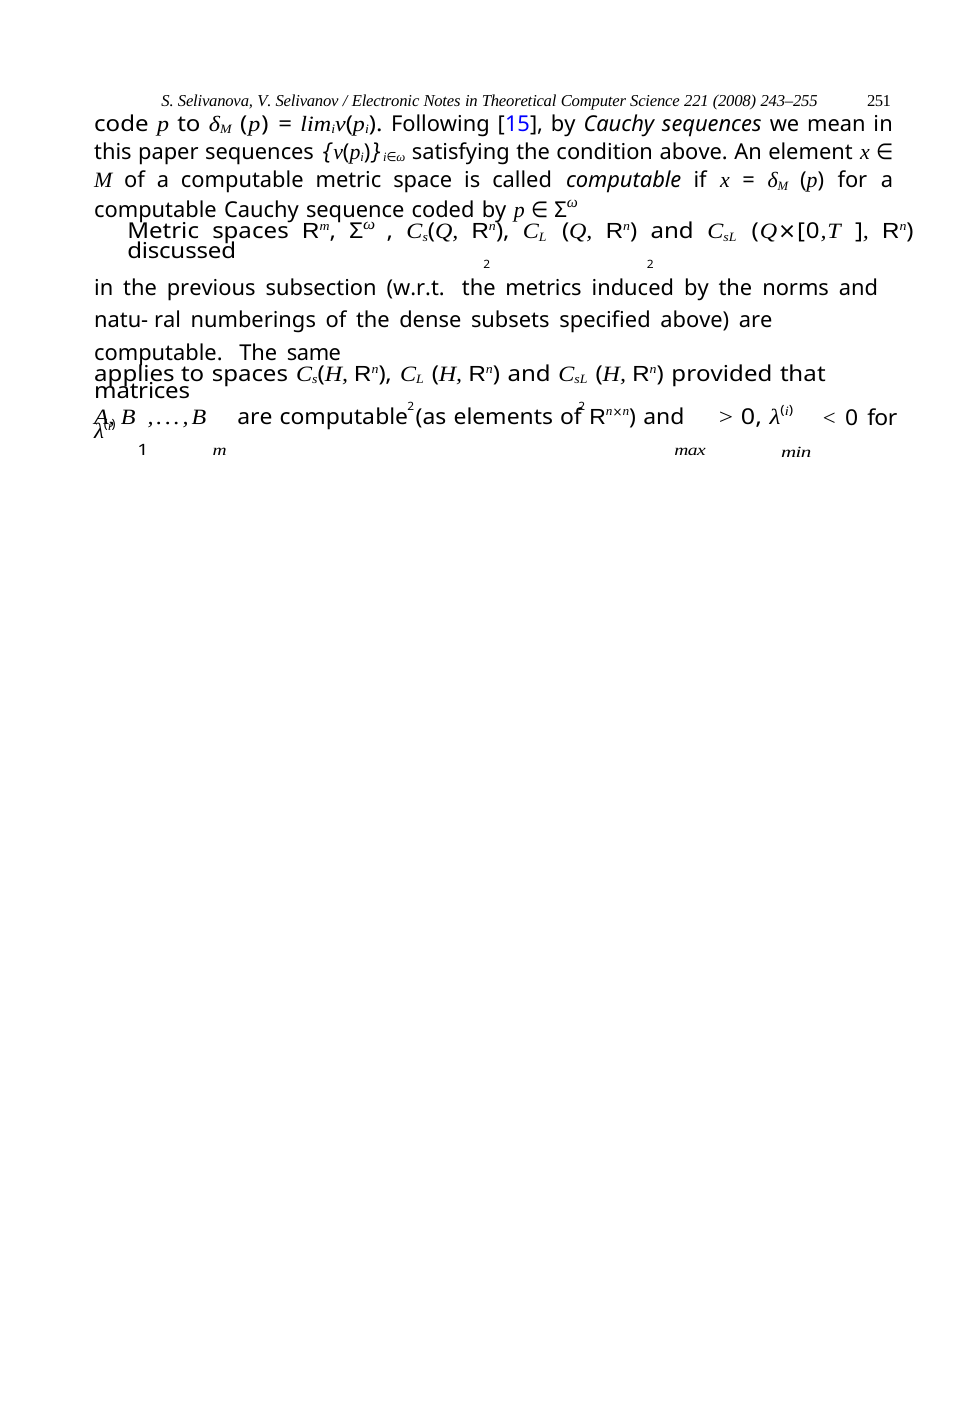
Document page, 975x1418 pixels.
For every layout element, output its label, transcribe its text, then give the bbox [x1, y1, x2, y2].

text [94, 108, 893, 223]
text min [781, 443, 914, 461]
text > 0, λ(i) [717, 413, 800, 427]
text 1 m max [137, 442, 708, 459]
text applies to spaces Cs(H, Rn), CL (H, Rn) and CsL (H, Rn) provided that matrices [94, 369, 914, 402]
text Metric spaces Rm, Σω , Cs(Q, Rn), CL (Q, Rn) and CsL (Q×[0,T ], Rn) discussed [127, 223, 914, 262]
text in the previous subsection (w.r.t. the metrics induced by the norms and natu- ral numberings of the dense subsets specified above) are computable. The same [94, 272, 889, 366]
text A, B ,...,B are computable (as elements of Rn×n) and λ(i) [94, 413, 693, 442]
